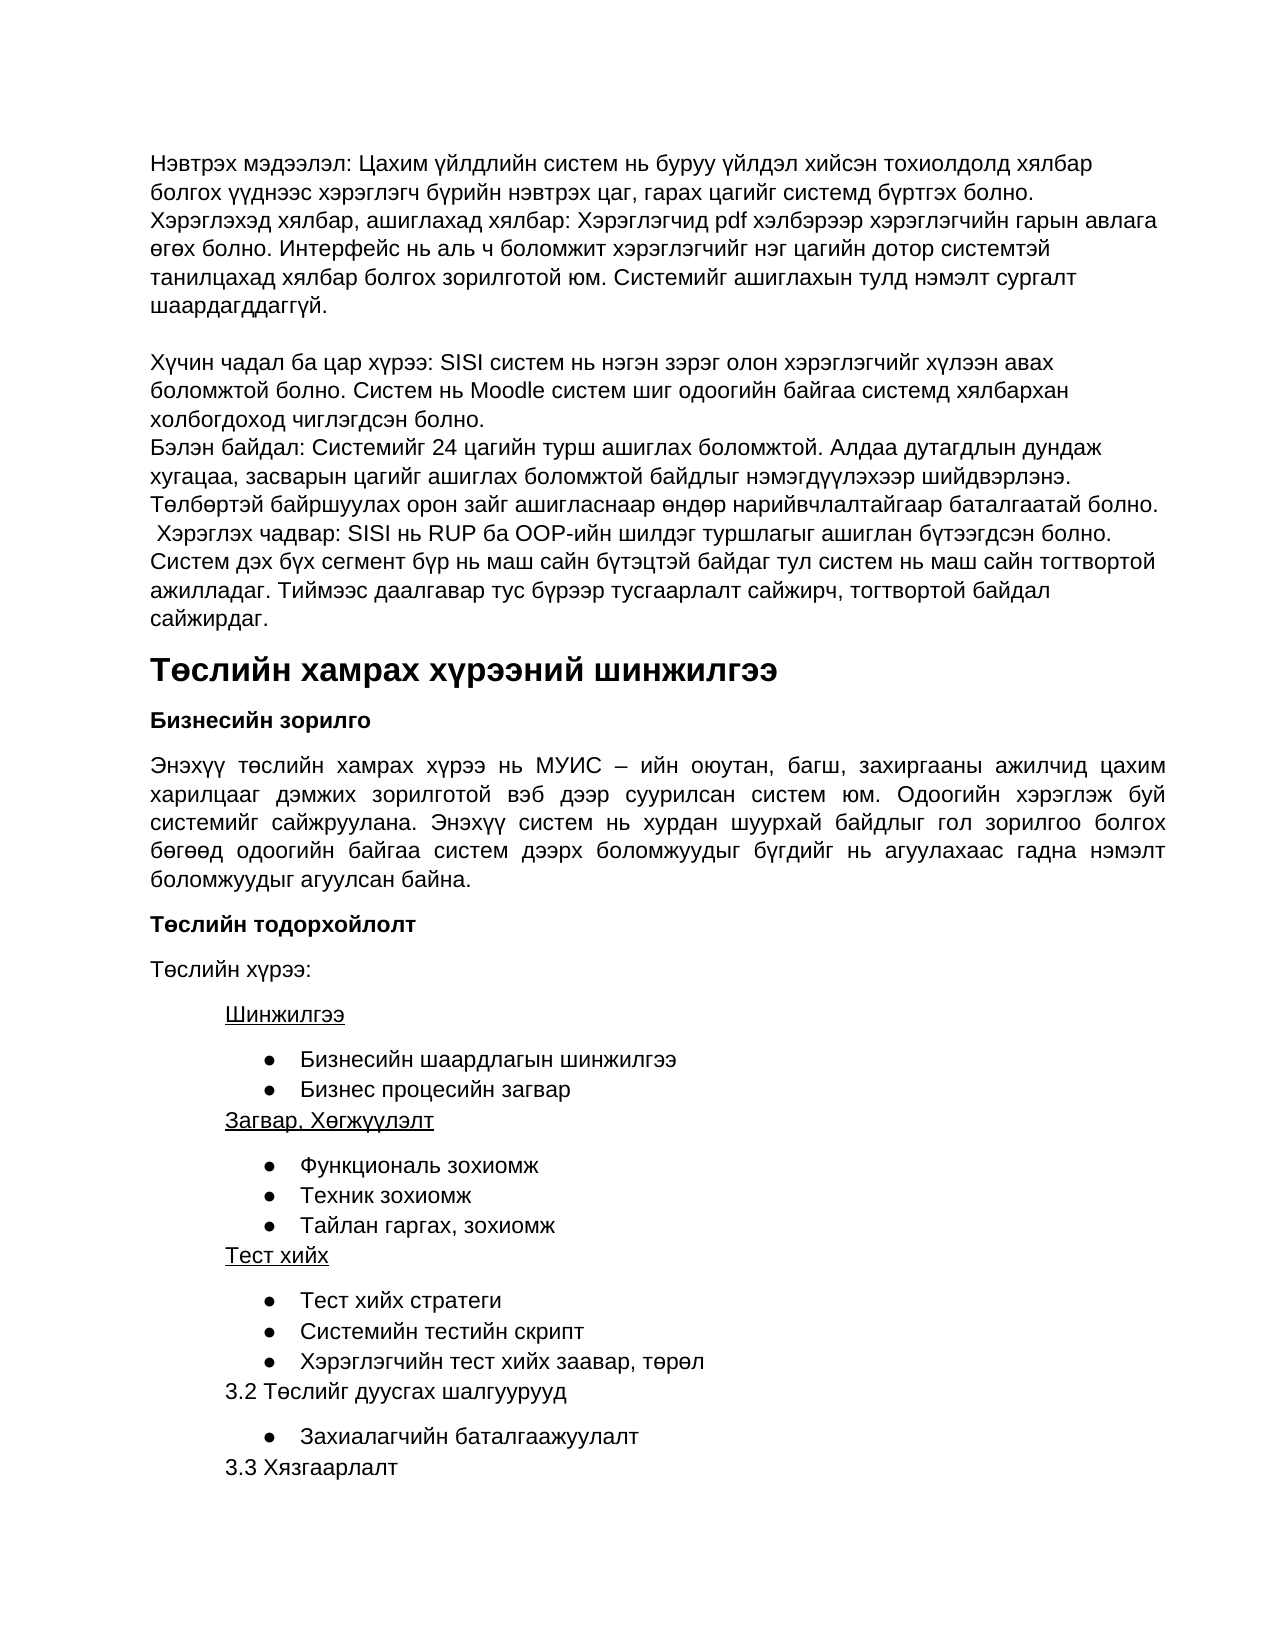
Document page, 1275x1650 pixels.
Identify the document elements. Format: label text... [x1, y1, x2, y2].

text Энэхүү төслийн хамрах хүрээ нь МУИС – ийн оюутан, багш, захиргааны ажилчид цахим харилцааг дэмжих зорилготой вэб дээр суурилсан систем юм. Одоогийн хэрэглэж буй системийг сайжруулана. Энэхүү систем нь хурдан шуурхай байдлыг гол зорилгоо болгох бөгөөд одоогийн байгаа систем дээрх боломжуудыг бүгдийг нь агуулахаас гадна нэмэлт боломжуудыг агуулсан байна. [150, 752, 1167, 892]
text 3.3 Хязгаарлалт [150, 1453, 1167, 1480]
list Бизнес процесийн загвар [262, 1076, 1167, 1103]
list Функциональ зохиомж [262, 1152, 1167, 1178]
list Тест хийх стратеги [262, 1287, 1167, 1314]
text Төслийн хамрах хүрээний шинжилгээ [150, 650, 1167, 688]
text Загвар, Хөгжүүлэлт [150, 1107, 1167, 1133]
list Тайлан гаргах, зохиомж [262, 1212, 1167, 1238]
text 3.2 Төслийг дуусгах шалгуурууд [150, 1378, 1167, 1404]
list Техник зохиомж [262, 1182, 1167, 1208]
text Бизнесийн зорилго [150, 707, 1167, 734]
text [150, 150, 1167, 631]
list Захиалагчийн баталгаажуулалт [262, 1423, 1167, 1449]
list Системийн тестийн скрипт [262, 1318, 1167, 1344]
text Төслийн хүрээ: [150, 956, 1167, 982]
text Төслийн тодорхойлолт [150, 911, 1167, 937]
text Шинжилгээ [150, 1001, 1167, 1027]
list Хэрэглэгчийн тест хийх заавар, төрөл [262, 1348, 1167, 1374]
list Бизнесийн шаардлагын шинжилгээ [262, 1046, 1167, 1073]
text Тест хийх [225, 1242, 1167, 1269]
